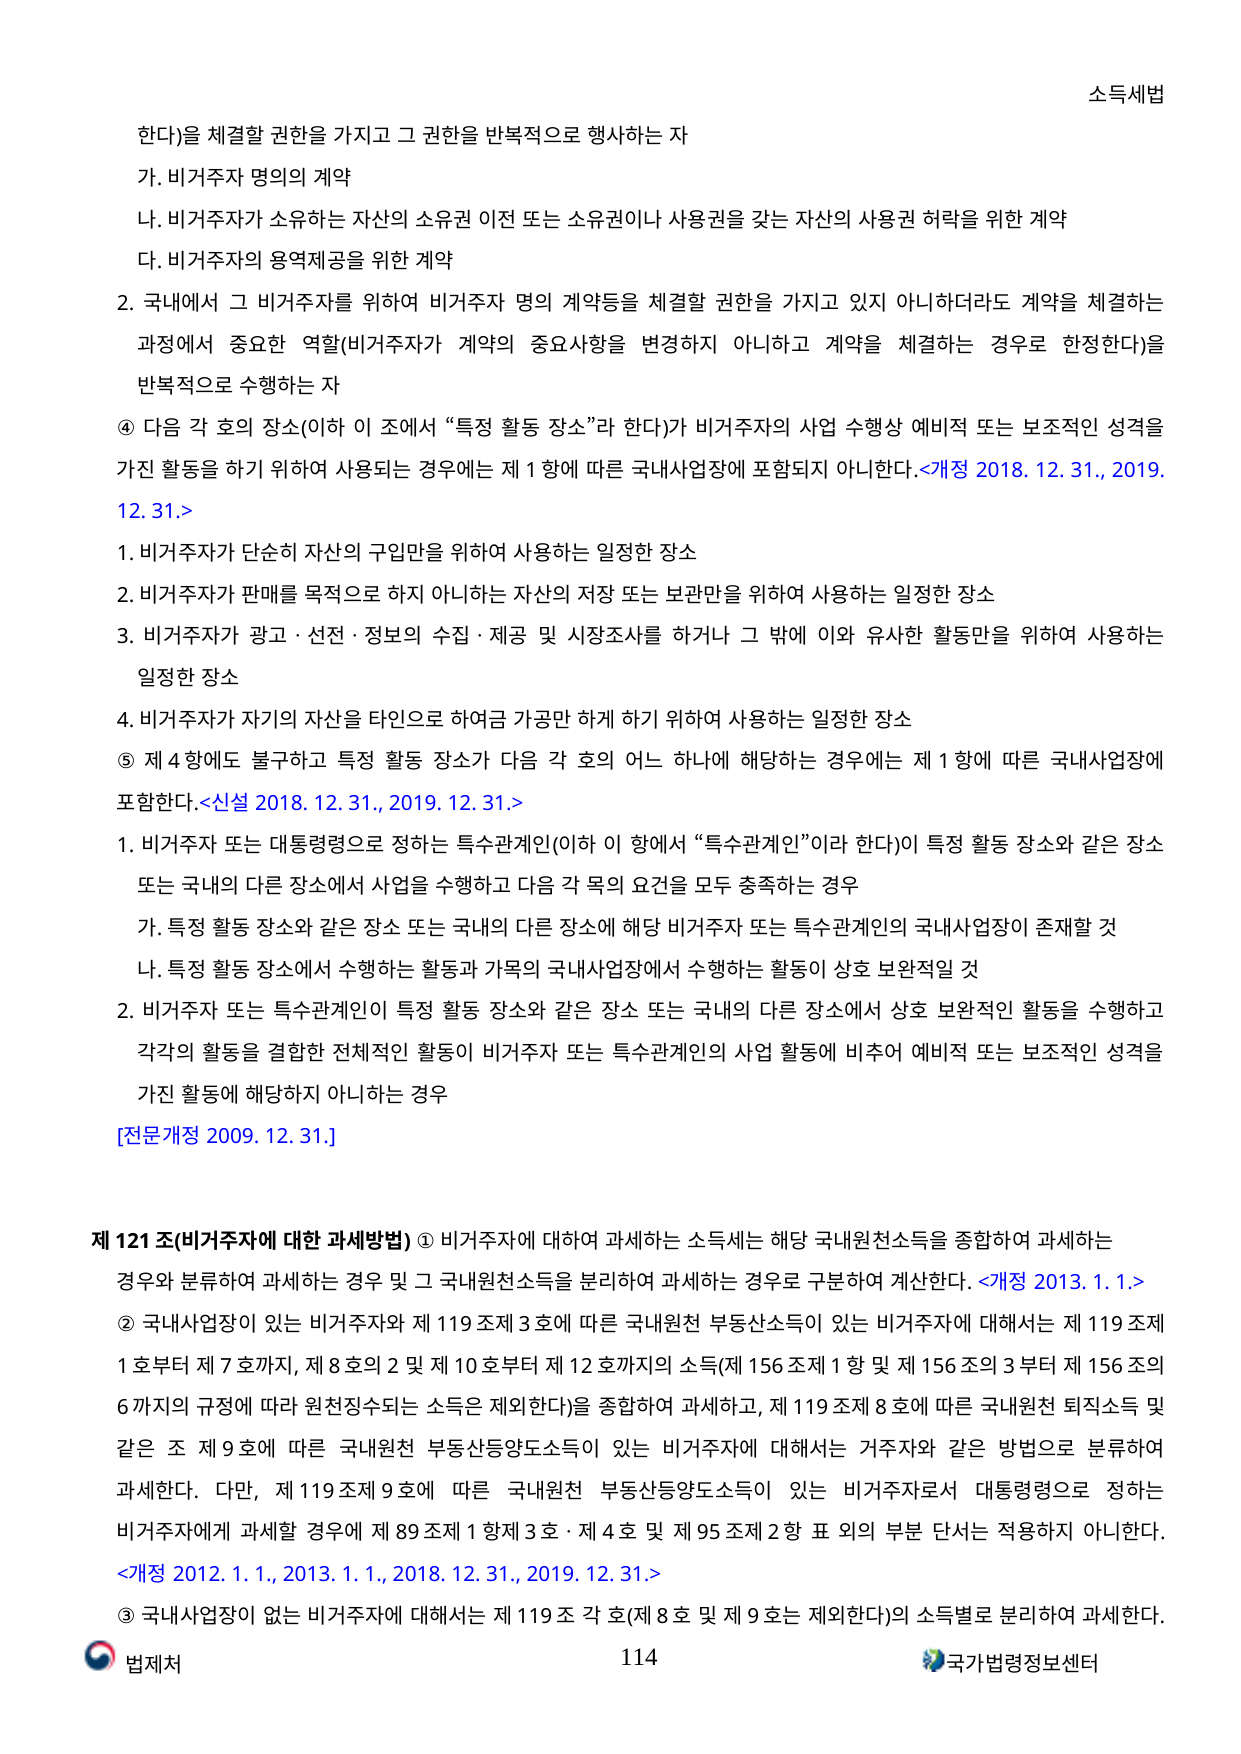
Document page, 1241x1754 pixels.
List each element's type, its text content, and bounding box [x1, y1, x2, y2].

text 다. 비거주자의 용역제공을 위한 계약 [137, 233, 1165, 275]
text ② 국내사업장이 있는 비거주자와 제119조제3호에 따른 국내원천 부동산소득이 있는 비거주자에 대해서는 제119조제1호부터 제7호까지, 제8호의2 및 제10호부터 제12호까지의 소득(제156조제1항 및 제156조의3부터 제156조의6까지의 규정에 따라 원천징수되는 소득은 제외한다)을 종합하여 과세하고, 제119조제8호에 따른 국내원천 퇴직소득 및 같은 조 제9호에 따른 국내원천 부동산등양도소득이 있는 비거주자에 대해서는 거주자와 같은 방법으로 분류하여 과세한다. 다만, 제119조제9호에 따른 국내원천 부동산등양도소득이 있는 비거주자로서 대통령령으로 정하는 비거주자에게 과세할 경우에 제89조제1항제3호ㆍ제4호 및 제95조제2항 표 외의 부분 단서는 적용하지 아니한다.<개정 2012. 1. 1., 2013. 1. 1., 2018. 12. 31., 2019. 12. 31.> [117, 1296, 1165, 1587]
text 나. 특정 활동 장소에서 수행하는 활동과 가목의 국내사업장에서 수행하는 활동이 상호 보완적일 것 [137, 942, 1165, 983]
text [117, 108, 1165, 150]
text 1. 비거주자가 단순히 자산의 구입만을 위하여 사용하는 일정한 장소 [117, 525, 1165, 567]
text 2. 국내에서 그 비거주자를 위하여 비거주자 명의 계약등을 체결할 권한을 가지고 있지 아니하더라도 계약을 체결하는 과정에서 중요한 역할(비거주자가 계약의 중요사항을 변경하지 아니하고 계약을 체결하는 경우로 한정한다)을 반복적으로 수행하는 자 [117, 275, 1165, 400]
text [전문개정 2009. 12. 31.] [117, 1108, 1165, 1150]
text 3. 비거주자가 광고ㆍ선전ㆍ정보의 수집ㆍ제공 및 시장조사를 하거나 그 밖에 이와 유사한 활동만을 위하여 사용하는 일정한 장소 [117, 608, 1165, 692]
text 2. 비거주자가 판매를 목적으로 하지 아니하는 자산의 저장 또는 보관만을 위하여 사용하는 일정한 장소 [117, 567, 1165, 608]
text 제121조(비거주자에 대한 과세방법) ① 비거주자에 대하여 과세하는 소득세는 해당 국내원천소득을 종합하여 과세하는 경우와 분류하여 과세하는 경우 및 그 국내원천소득을 분리하여 과세하는 경우로 구분하여 계산한다. <개정 2013. 1. 1.> [92, 1212, 1165, 1296]
text 가. 특정 활동 장소와 같은 장소 또는 국내의 다른 장소에 해당 비거주자 또는 특수관계인의 국내사업장이 존재할 것 [137, 900, 1165, 942]
text 나. 비거주자가 소유하는 자산의 소유권 이전 또는 소유권이나 사용권을 갖는 자산의 사용권 허락을 위한 계약 [137, 192, 1165, 233]
text ④ 다음 각 호의 장소(이하 이 조에서 “특정 활동 장소”라 한다)가 비거주자의 사업 수행상 예비적 또는 보조적인 성격을 가진 활동을 하기 위하여 사용되는 경우에는 제1항에 따른 국내사업장에 포함되지 아니한다.<개정 2018. 12. 31., 2019. 12. 31.> [117, 400, 1165, 525]
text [117, 1587, 1165, 1629]
text 4. 비거주자가 자기의 자산을 타인으로 하여금 가공만 하게 하기 위하여 사용하는 일정한 장소 [117, 692, 1165, 733]
text 가. 비거주자 명의의 계약 [137, 150, 1165, 192]
text 2. 비거주자 또는 특수관계인이 특정 활동 장소와 같은 장소 또는 국내의 다른 장소에서 상호 보완적인 활동을 수행하고 각각의 활동을 결합한 전체적인 활동이 비거주자 또는 특수관계인의 사업 활동에 비추어 예비적 또는 보조적인 성격을 가진 활동에 해당하지 아니하는 경우 [117, 983, 1165, 1108]
picture [892, 1637, 947, 1672]
text 1. 비거주자 또는 대통령령으로 정하는 특수관계인(이하 이 항에서 “특수관계인”이라 한다)이 특정 활동 장소와 같은 장소 또는 국내의 다른 장소에서 사업을 수행하고 다음 각 목의 요건을 모두 충족하는 경우 [117, 817, 1165, 900]
picture [75, 1637, 126, 1673]
text ⑤ 제4항에도 불구하고 특정 활동 장소가 다음 각 호의 어느 하나에 해당하는 경우에는 제1항에 따른 국내사업장에 포함한다.<신설 2018. 12. 31., 2019. 12. 31.> [117, 733, 1165, 817]
